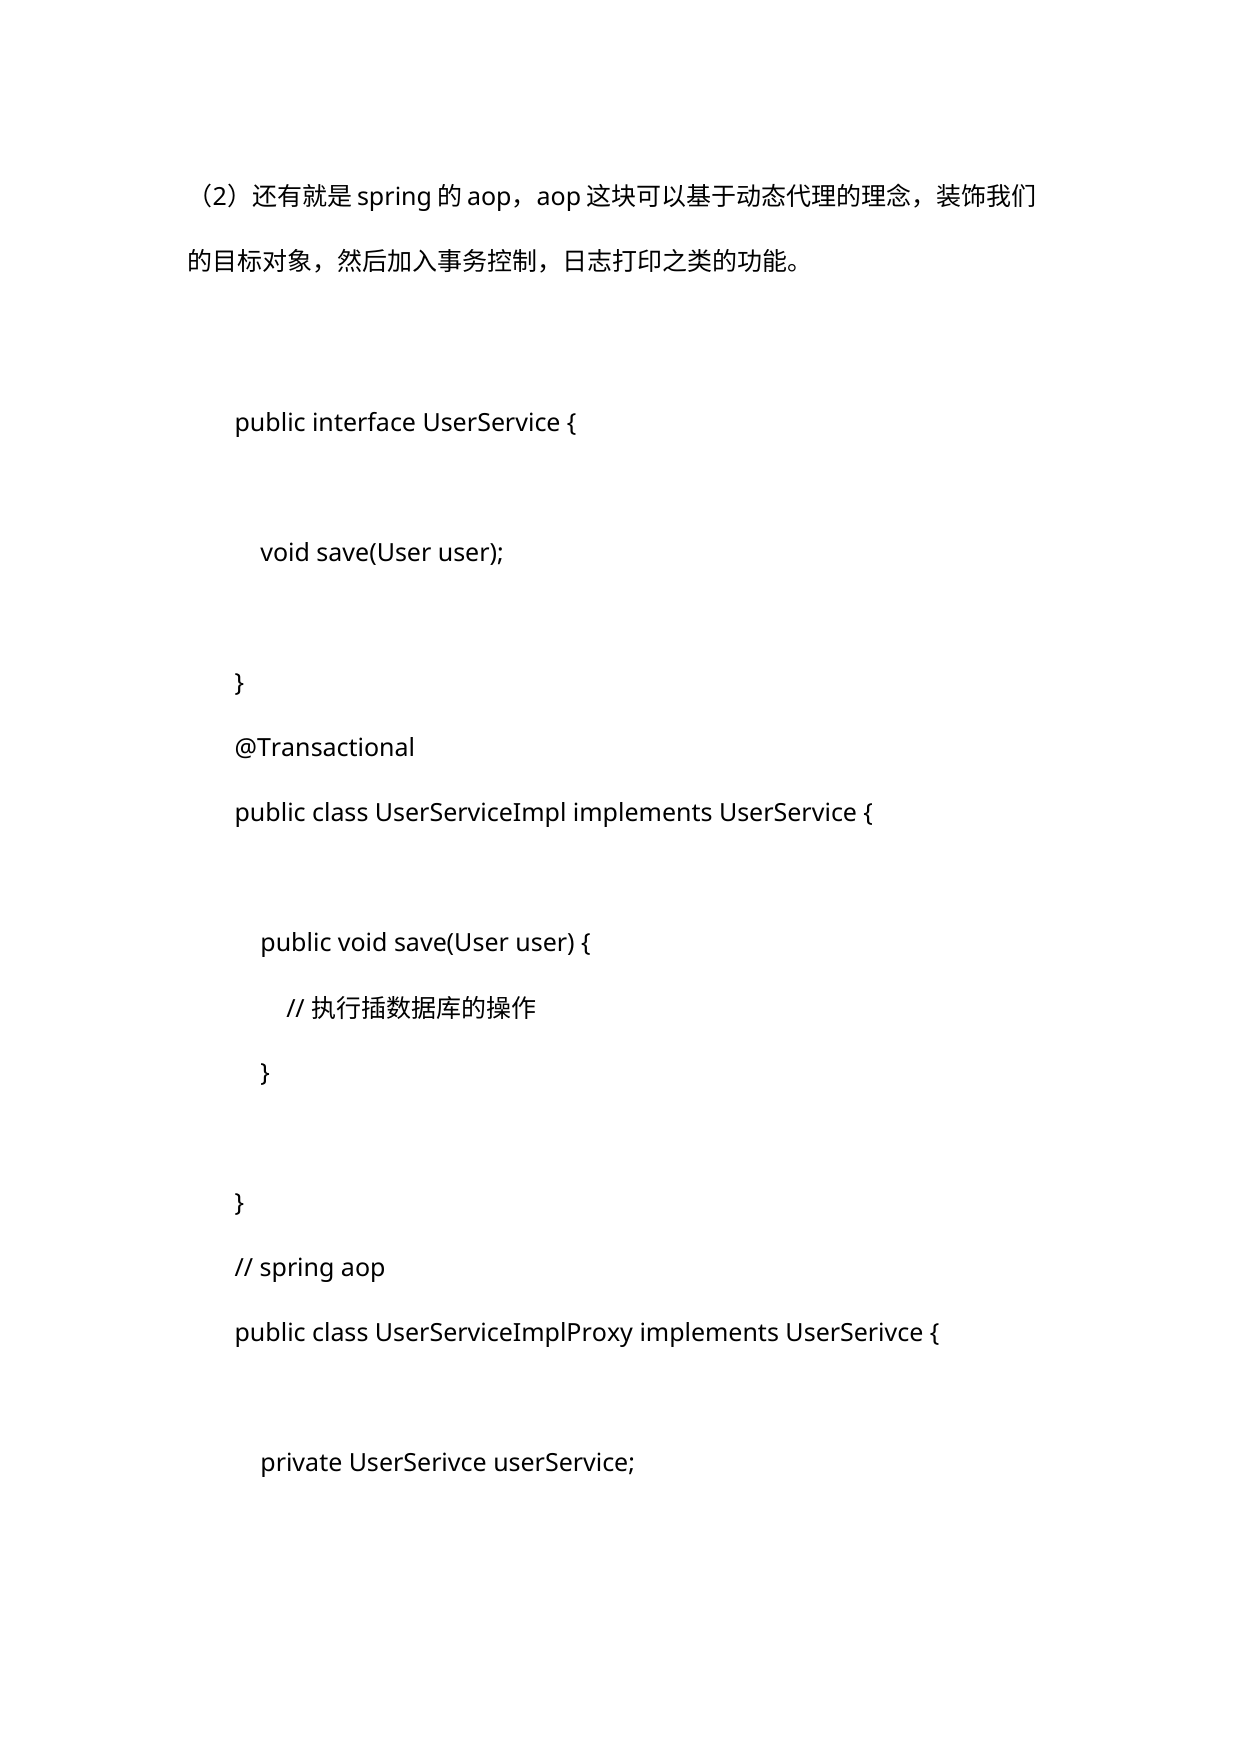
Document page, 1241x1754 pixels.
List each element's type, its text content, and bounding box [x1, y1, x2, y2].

text void save(User user); [234, 519, 1053, 584]
text public void save(User user) { [234, 909, 1053, 974]
text // spring aop [234, 1234, 1053, 1299]
text } [234, 649, 1053, 714]
text public interface UserService { [234, 389, 1053, 454]
text （2）还有就是spring的aop，aop这块可以基于动态代理的理念，装饰我们的目标对象，然后加入事务控制，日志打印之类的功能。 [187, 162, 1053, 292]
text private UserSerivce userService; [234, 1429, 1053, 1494]
text } [234, 1169, 1053, 1234]
text } [234, 1039, 1053, 1104]
text @Transactional [234, 714, 1053, 779]
text // 执行插数据库的操作 [234, 974, 1053, 1039]
text public class UserServiceImpl implements UserService { [234, 779, 1053, 844]
text public class UserServiceImplProxy implements UserSerivce { [234, 1299, 1053, 1364]
